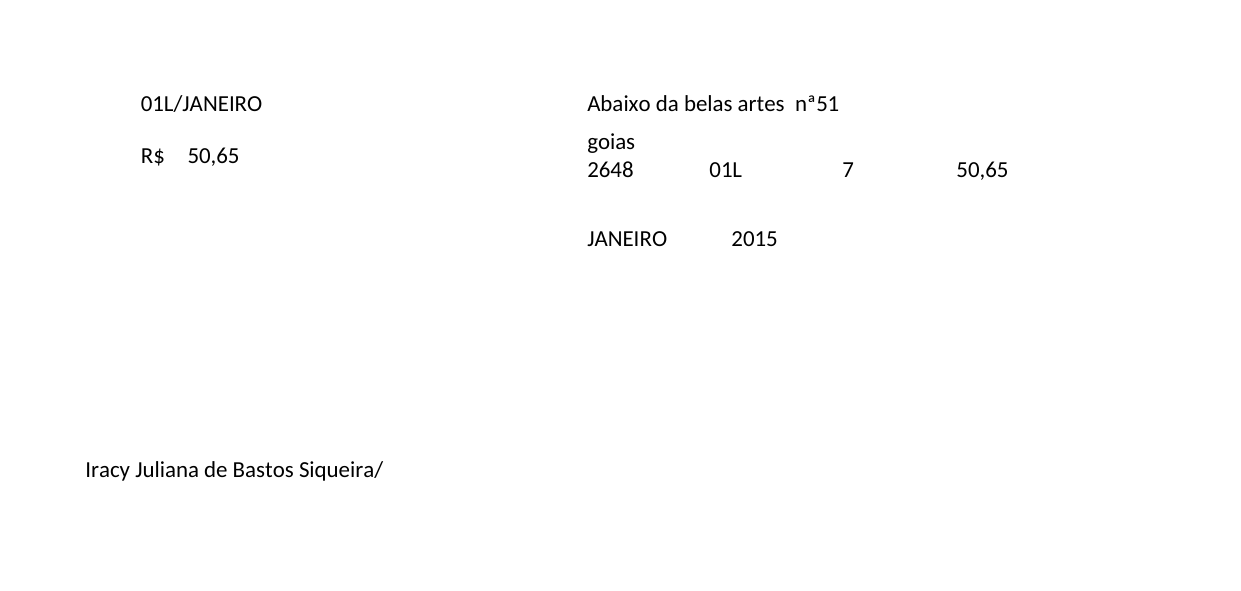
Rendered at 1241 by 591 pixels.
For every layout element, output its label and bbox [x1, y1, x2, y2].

table_cell [63, 89, 1240, 483]
